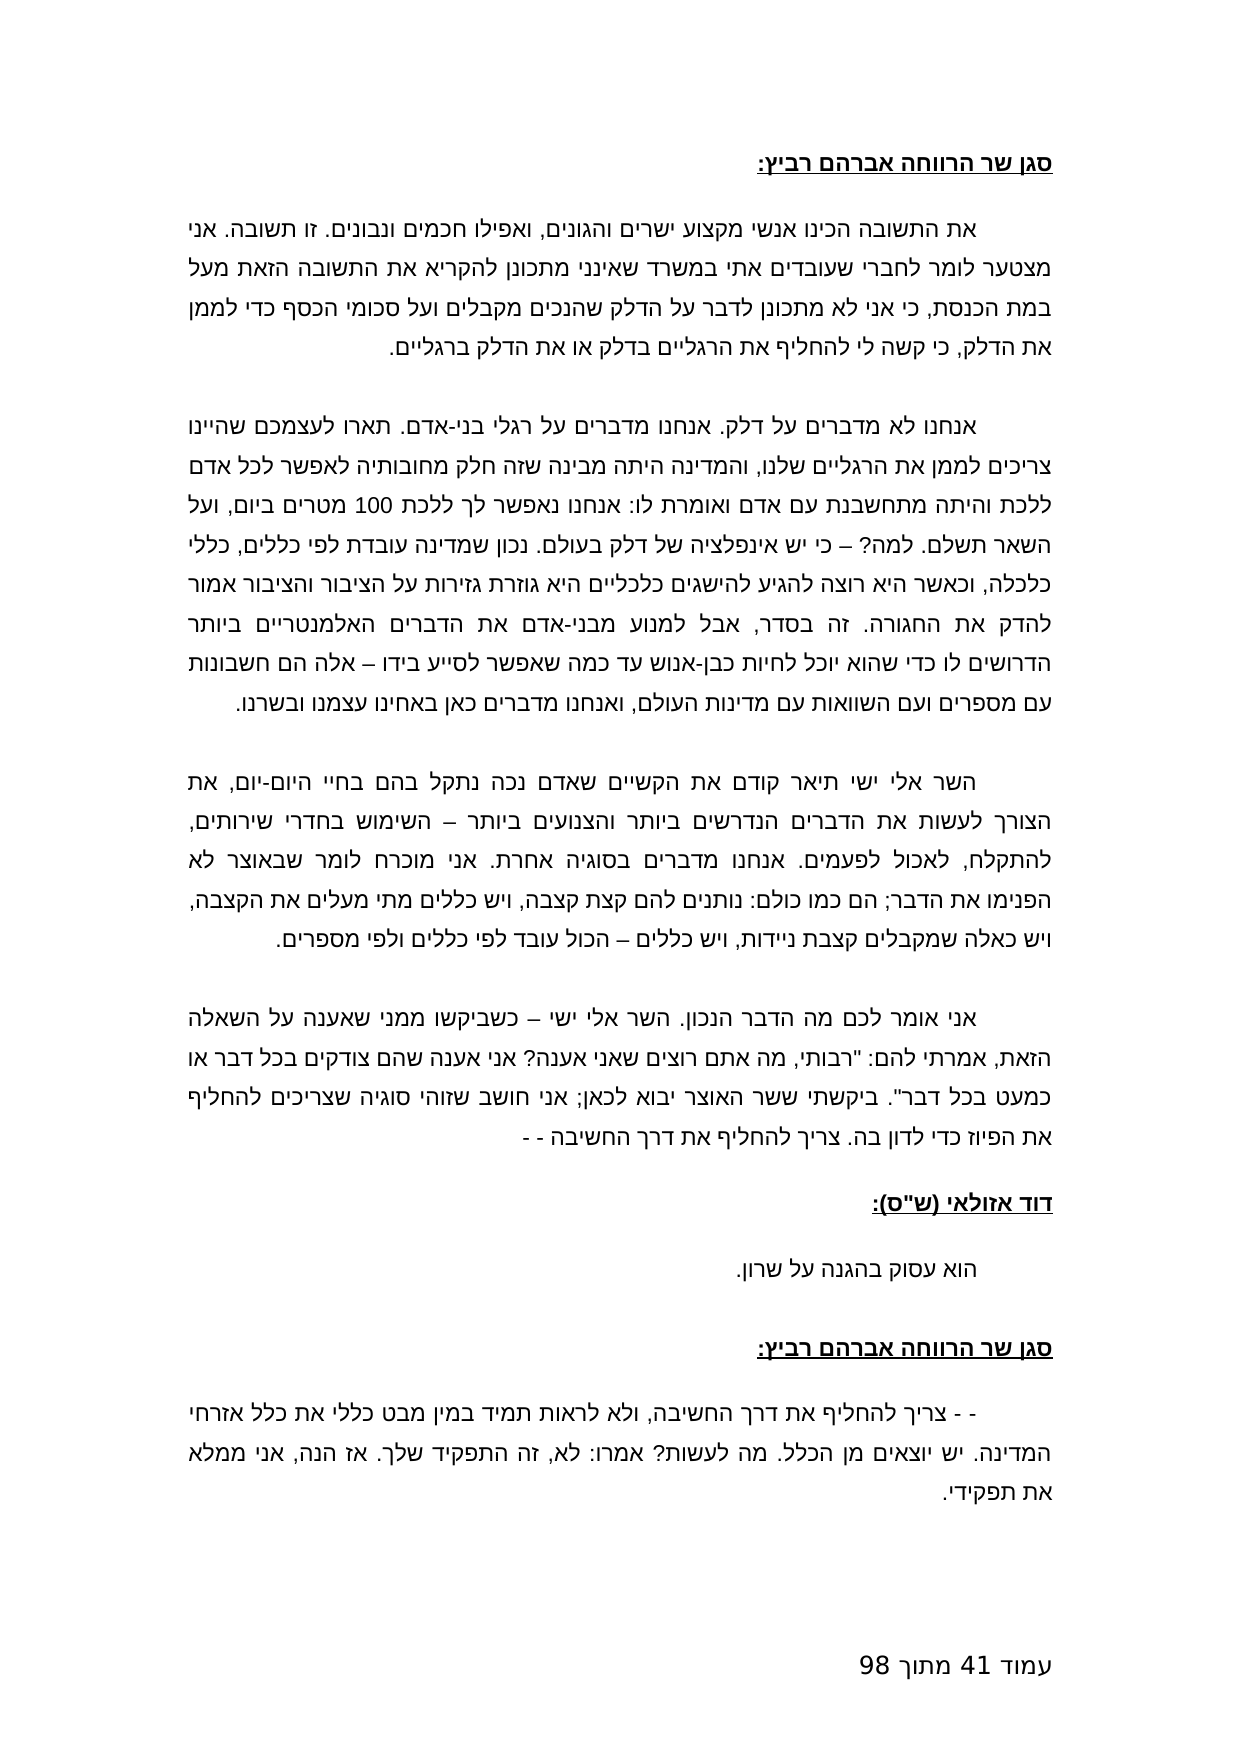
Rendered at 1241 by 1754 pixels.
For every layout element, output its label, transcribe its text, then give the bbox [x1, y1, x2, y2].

text סגן שר הרווחה אברהם רביץ: [187, 150, 1053, 176]
text - - צריך להחליף את דרך החשיבה, ולא לראות תמיד במין מבט כללי את כלל אזרחי המדינה. יש יוצאים מן הכלל. מה לעשות? אמרו: לא, זה התפקיד שלך. אז הנה, אני ממלא את תפקידי. [187, 1400, 1053, 1506]
text השר אלי ישי תיאר קודם את הקשיים שאדם נכה נתקל בהם בחיי היום-יום, את הצורך לעשות את הדברים הנדרשים ביותר והצנועים ביותר – השימוש בחדרי שירותים, להתקלח, לאכול לפעמים. אנחנו מדברים בסוגיה אחרת. אני מוכרח לומר שבאוצר לא הפנימו את הדבר; הם כמו כולם: נותנים להם קצת קצבה, ויש כללים מתי מעלים את הקצבה, ויש כאלה שמקבלים קצבת ניידות, ויש כללים – הכול עובד לפי כללים ולפי מספרים. [187, 768, 1053, 953]
text סגן שר הרווחה אברהם רביץ: [187, 1334, 1053, 1361]
text דוד אזולאי (ש"ס): [187, 1190, 1053, 1216]
text אנחנו לא מדברים על דלק. אנחנו מדברים על רגלי בני-אדם. תארו לעצמכם שהיינו צריכים לממן את הרגליים שלנו, והמדינה היתה מבינה שזה חלק מחובותיה לאפשר לכל אדם ללכת והיתה מתחשבנת עם אדם ואומרת לו: אנחנו נאפשר לך ללכת 100 מטרים ביום, ועל השאר תשלם. למה? – כי יש אינפלציה של דלק בעולם. נכון שמדינה עובדת לפי כללים, כללי כלכלה, וכאשר היא רוצה להגיע להישגים כלכליים היא גוזרת גזירות על הציבור והציבור אמור להדק את החגורה. זה בסדר, אבל למנוע מבני-אדם את הדברים האלמנטריים ביותר הדרושים לו כדי שהוא יוכל לחיות כבן-אנוש עד כמה שאפשר לסייע בידו – אלה הם חשבונות עם מספרים ועם השוואות עם מדינות העולם, ואנחנו מדברים כאן באחינו עצמנו ובשרנו. [187, 413, 1053, 716]
text אני אומר לכם מה הדבר הנכון. השר אלי ישי – כשביקשו ממני שאענה על השאלה הזאת, אמרתי להם: "רבותי, מה אתם רוצים שאני אענה? אני אענה שהם צודקים בכל דבר או כמעט בכל דבר". ביקשתי ששר האוצר יבוא לכאן; אני חושב שזוהי סוגיה שצריכים להחליף את הפיוז כדי לדון בה. צריך להחליף את דרך החשיבה - - [187, 1005, 1053, 1150]
text הוא עסוק בהגנה על שרון. [187, 1256, 1053, 1282]
text את התשובה הכינו אנשי מקצוע ישרים והגונים, ואפילו חכמים ונבונים. זו תשובה. אני מצטער לומר לחברי שעובדים אתי במשרד שאינני מתכונן להקריא את התשובה הזאת מעל במת הכנסת, כי אני לא מתכונן לדבר על הדלק שהנכים מקבלים ועל סכומי הכסף כדי לממן את הדלק, כי קשה לי להחליף את הרגליים בדלק או את הדלק ברגליים. [187, 216, 1053, 361]
